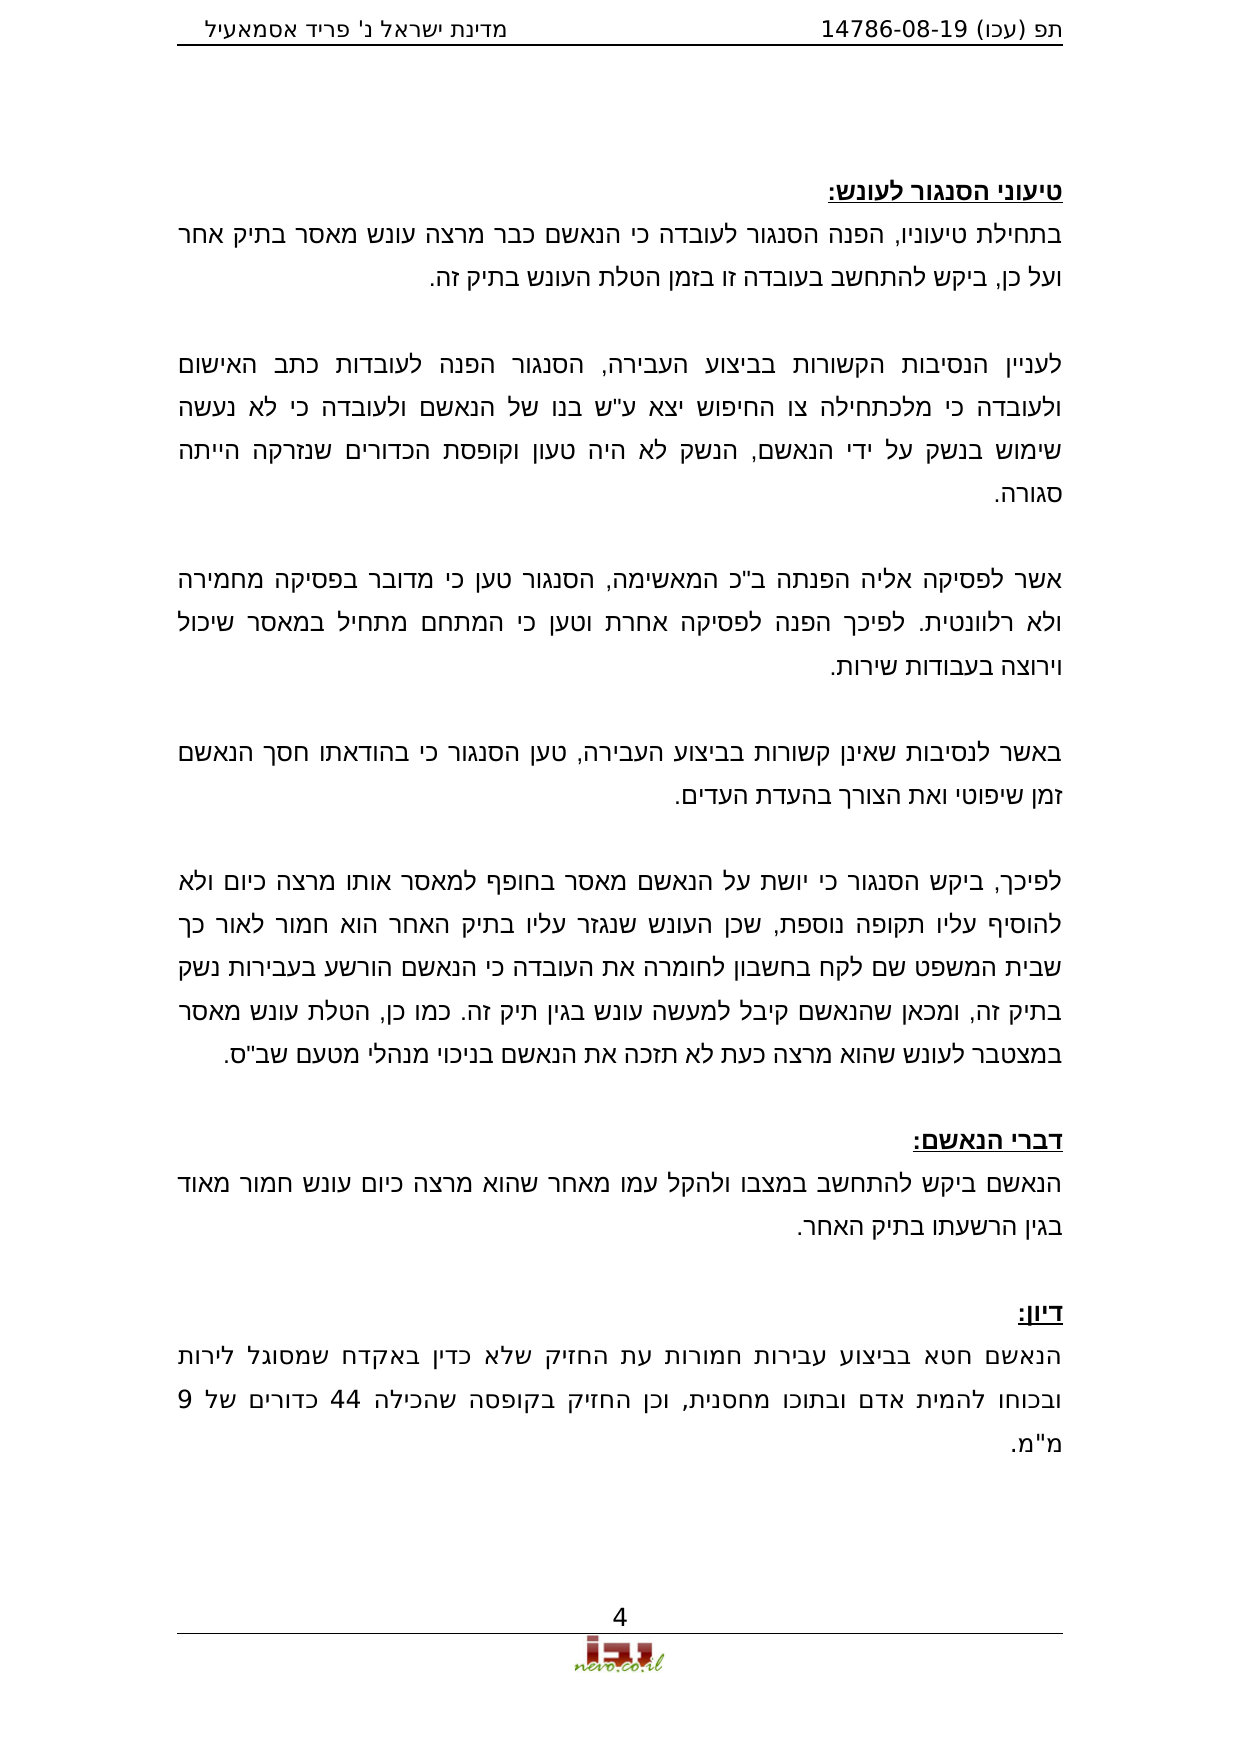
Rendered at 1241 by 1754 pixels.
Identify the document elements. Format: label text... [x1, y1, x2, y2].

text אשר לפסיקה אליה הפנתה ב"כ המאשימה, הסנגור טען כי מדובר בפסיקה מחמירה ולא רלוונטית. לפיכך הפנה לפסיקה אחרת וטען כי המתחם מתחיל במאסר שיכול וירוצה בעבודות שירות. [177, 565, 1063, 680]
text דברי הנאשם: [177, 1126, 1063, 1155]
text באשר לנסיבות שאינן קשורות בביצוע העבירה, טען הסנגור כי בהודאתו חסך הנאשם זמן שיפוטי ואת הצורך בהעדת העדים. [177, 738, 1063, 810]
text טיעוני הסנגור לעונש: [177, 177, 1063, 206]
text לפיכך, ביקש הסנגור כי יושת על הנאשם מאסר בחופף למאסר אותו מרצה כיום ולא להוסיף עליו תקופה נוספת, שכן העונש שנגזר עליו בתיק האחר הוא חמור לאור כך שבית המשפט שם לקח בחשבון לחומרה את העובדה כי הנאשם הורשע בעבירות נשק בתיק זה, ומכאן שהנאשם קיבל למעשה עונש בגין תיק זה. כמו כן, הטלת עונש מאסר במצטבר לעונש שהוא מרצה כעת לא תזכה את הנאשם בניכוי מנהלי מטעם שב"ס. [177, 867, 1063, 1068]
text הנאשם ביקש להתחשב במצבו ולהקל עמו מאחר שהוא מרצה כיום עונש חמור מאוד בגין הרשעתו בתיק האחר. [177, 1169, 1063, 1241]
text דיון: [177, 1298, 1063, 1327]
text הנאשם חטא בביצוע עבירות חמורות עת החזיק שלא כדין באקדח שמסוגל לירות ובכוחו להמית אדם ובתוכו מחסנית, וכן החזיק בקופסה שהכילה 44 כדורים של 9 מ"מ. [177, 1342, 1063, 1458]
text לעניין הנסיבות הקשורות בביצוע העבירה, הסנגור הפנה לעובדות כתב האישום ולעובדה כי מלכתחילה צו החיפוש יצא ע"ש בנו של הנאשם ולעובדה כי לא נעשה שימוש בנשק על ידי הנאשם, הנשק לא היה טעון וקופסת הכדורים שנזרקה הייתה סגורה. [177, 350, 1063, 508]
text בתחילת טיעוניו, הפנה הסנגור לעובדה כי הנאשם כבר מרצה עונש מאסר בתיק אחר ועל כן, ביקש להתחשב בעובדה זו בזמן הטלת העונש בתיק זה. [177, 220, 1063, 292]
picture [574, 1635, 666, 1673]
